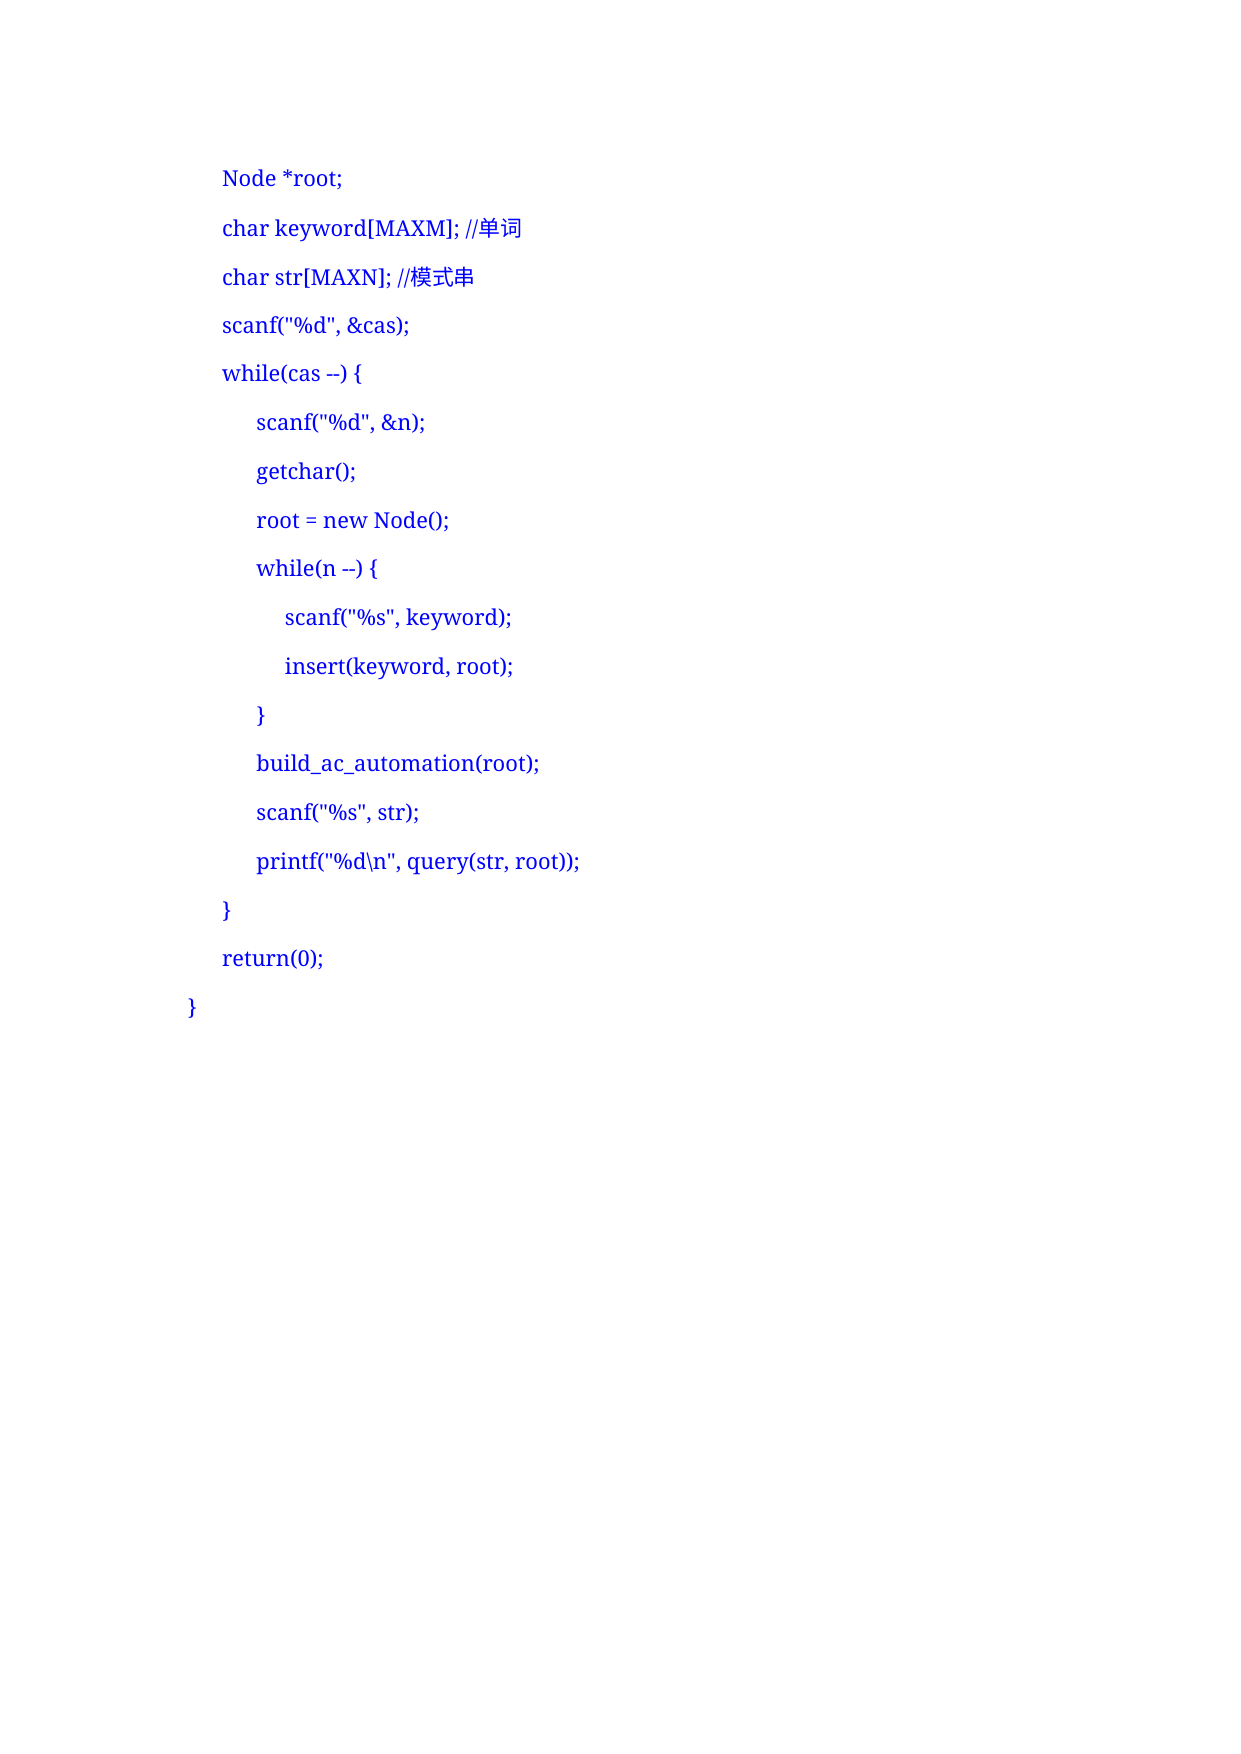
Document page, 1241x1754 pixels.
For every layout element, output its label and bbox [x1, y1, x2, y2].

text [187, 162, 1053, 1023]
